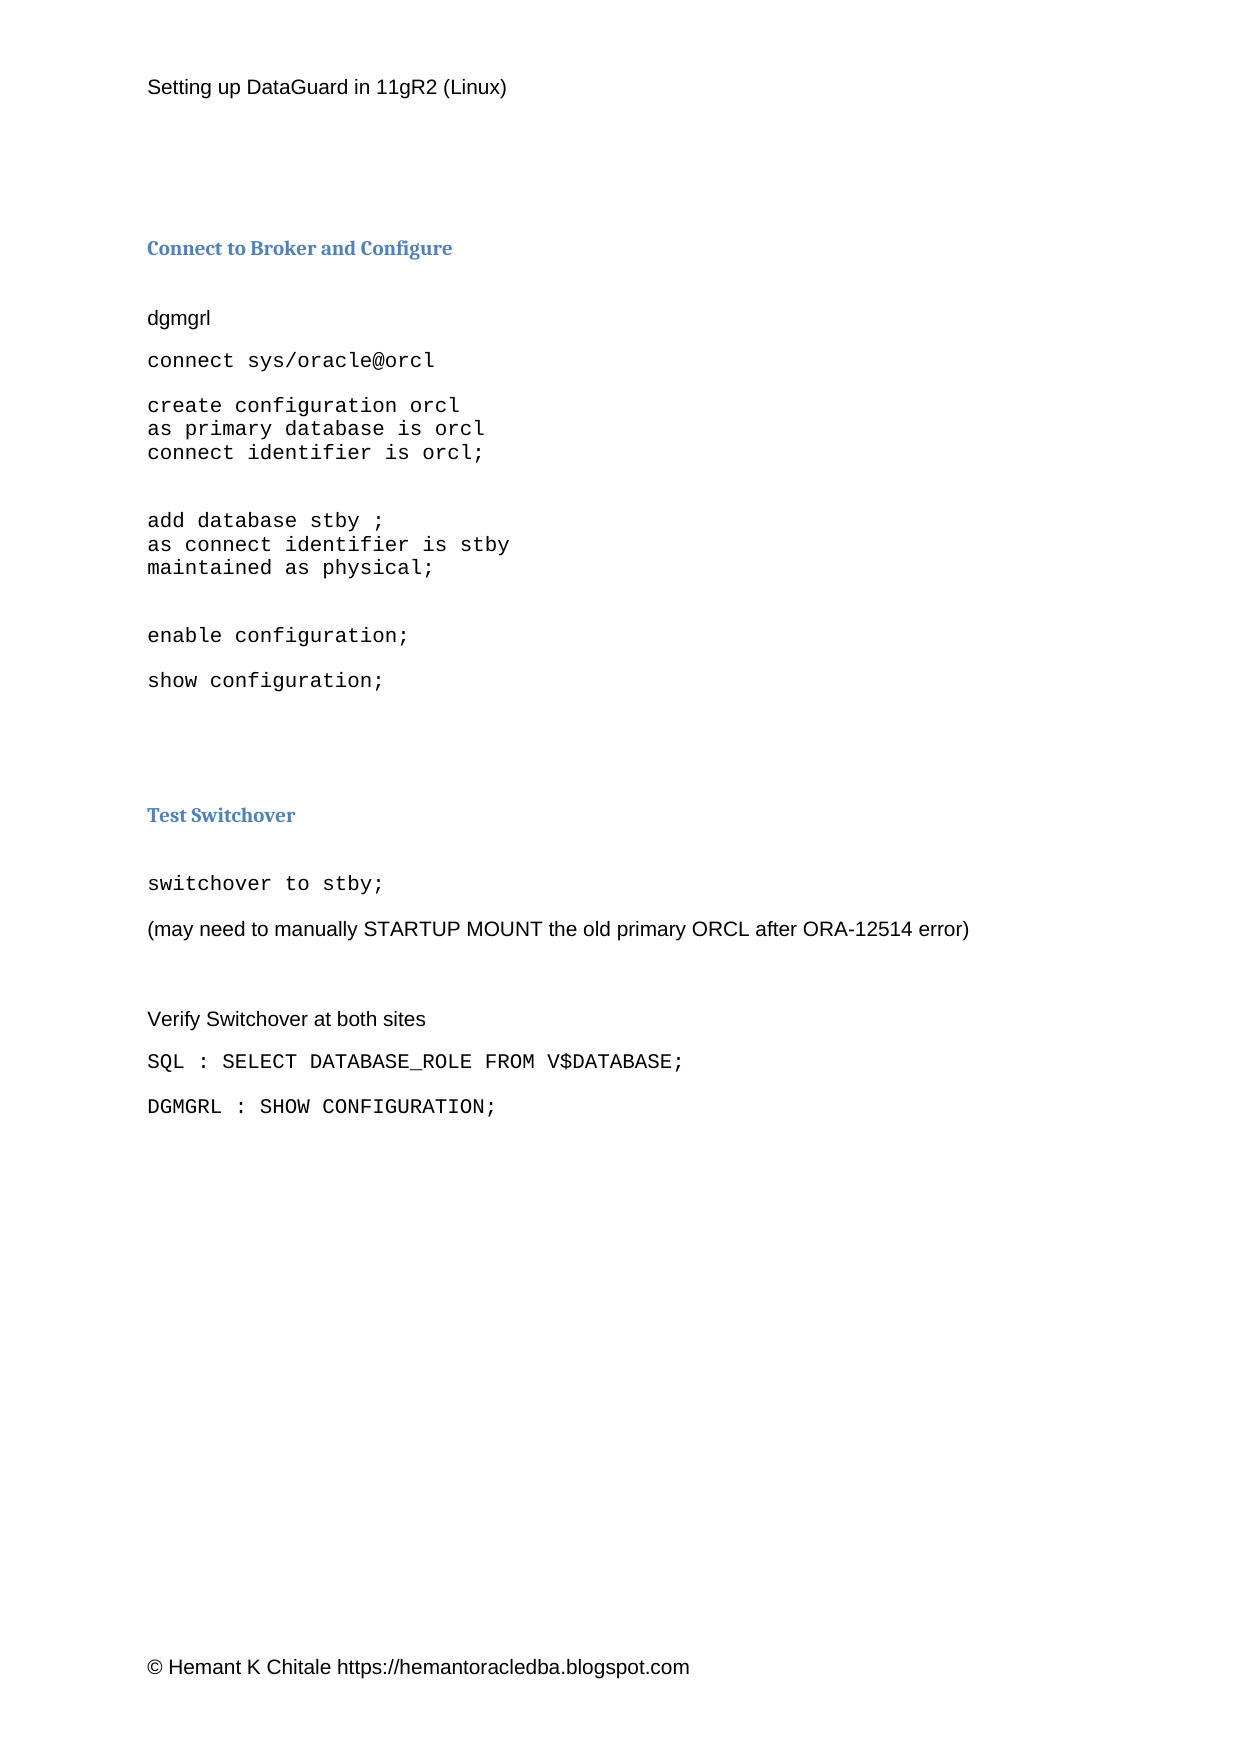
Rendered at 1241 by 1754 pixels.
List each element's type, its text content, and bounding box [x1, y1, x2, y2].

text connect sys/oracle@orcl [147, 350, 1093, 374]
text dgmgrl [147, 305, 1093, 329]
text DGMGRL : SHOW CONFIGURATION; [147, 1096, 1093, 1120]
text switchover to stby; [147, 873, 1093, 896]
text (may need to manually STARTUP MOUNT the old primary ORCL after ORA-12514 error) [147, 917, 1093, 941]
text Verify Switchover at both sites [147, 1007, 1093, 1031]
text show configuration; [147, 670, 1093, 693]
text connect identifier is orcl; [147, 442, 1093, 466]
text as primary database is orcl [147, 418, 1093, 442]
text maintained as physical; [147, 557, 1093, 581]
text add database stby ; [147, 510, 1093, 534]
subtitle Test Switchover [147, 804, 1093, 828]
text SQL : SELECT DATABASE_ROLE FROM V$DATABASE; [147, 1052, 1093, 1075]
text create configuration orcl [147, 394, 1093, 418]
subtitle Connect to Broker and Configure [147, 237, 1093, 261]
text enable configuration; [147, 625, 1093, 649]
text as connect identifier is stby [147, 534, 1093, 557]
